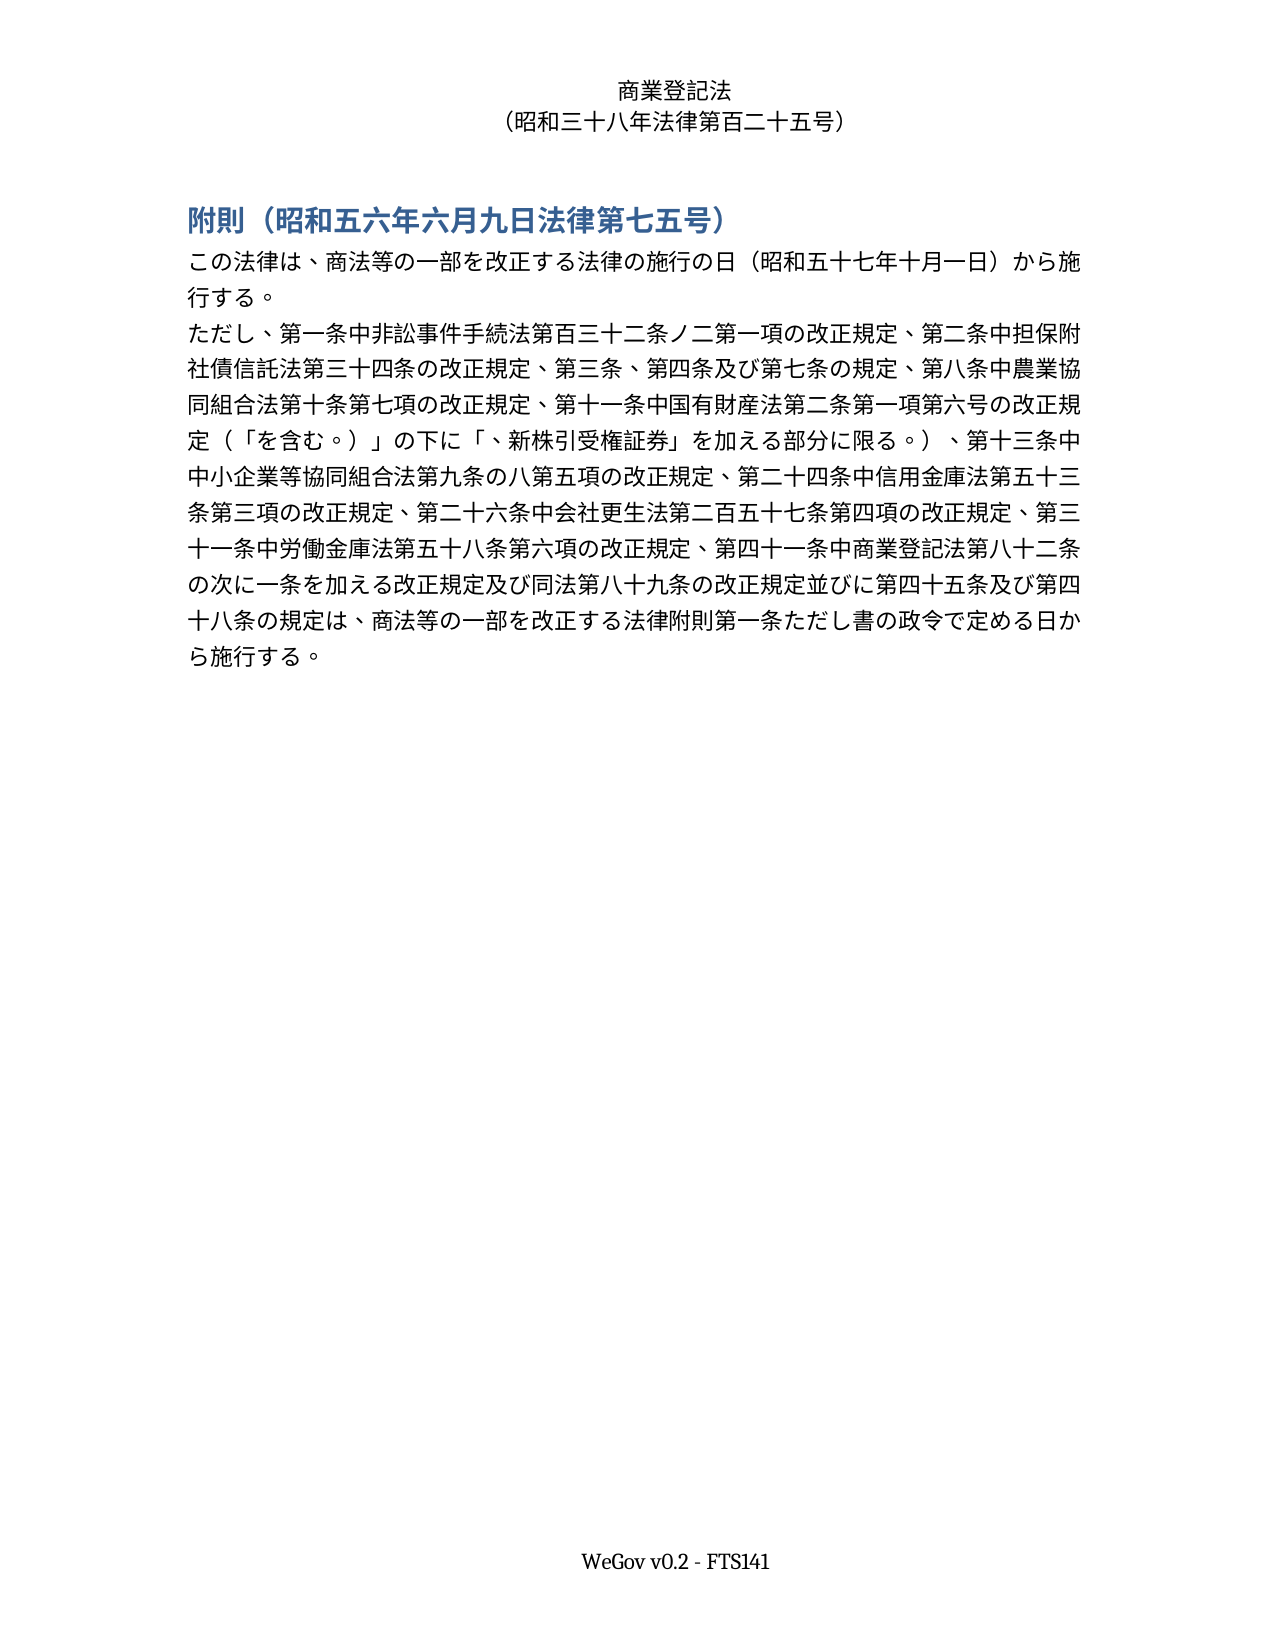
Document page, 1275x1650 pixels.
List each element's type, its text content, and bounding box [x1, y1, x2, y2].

text この法律は、商法等の一部を改正する法律の施行の日（昭和五十七年十月一日）から施行する。 ただし、第一条中非訟事件手続法第百三十二条ノ二第一項の改正規定、第二条中担保附社債信託法第三十四条の改正規定、第三条、第四条及び第七条の規定、第八条中農業協同組合法第十条第七項の改正規定、第十一条中国有財産法第二条第一項第六号の改正規定（「を含む。）」の下に「、新株引受権証券」を加える部分に限る。）、第十三条中中小企業等協同組合法第九条の八第五項の改正規定、第二十四条中信用金庫法第五十三条第三項の改正規定、第二十六条中会社更生法第二百五十七条第四項の改正規定、第三十一条中労働金庫法第五十八条第六項の改正規定、第四十一条中商業登記法第八十二条の次に一条を加える改正規定及び同法第八十九条の改正規定並びに第四十五条及び第四十八条の規定は、商法等の一部を改正する法律附則第一条ただし書の政令で定める日から施行する。 [187, 246, 1087, 672]
subtitle 附則（昭和五六年六月九日法律第七五号） [187, 200, 1087, 240]
